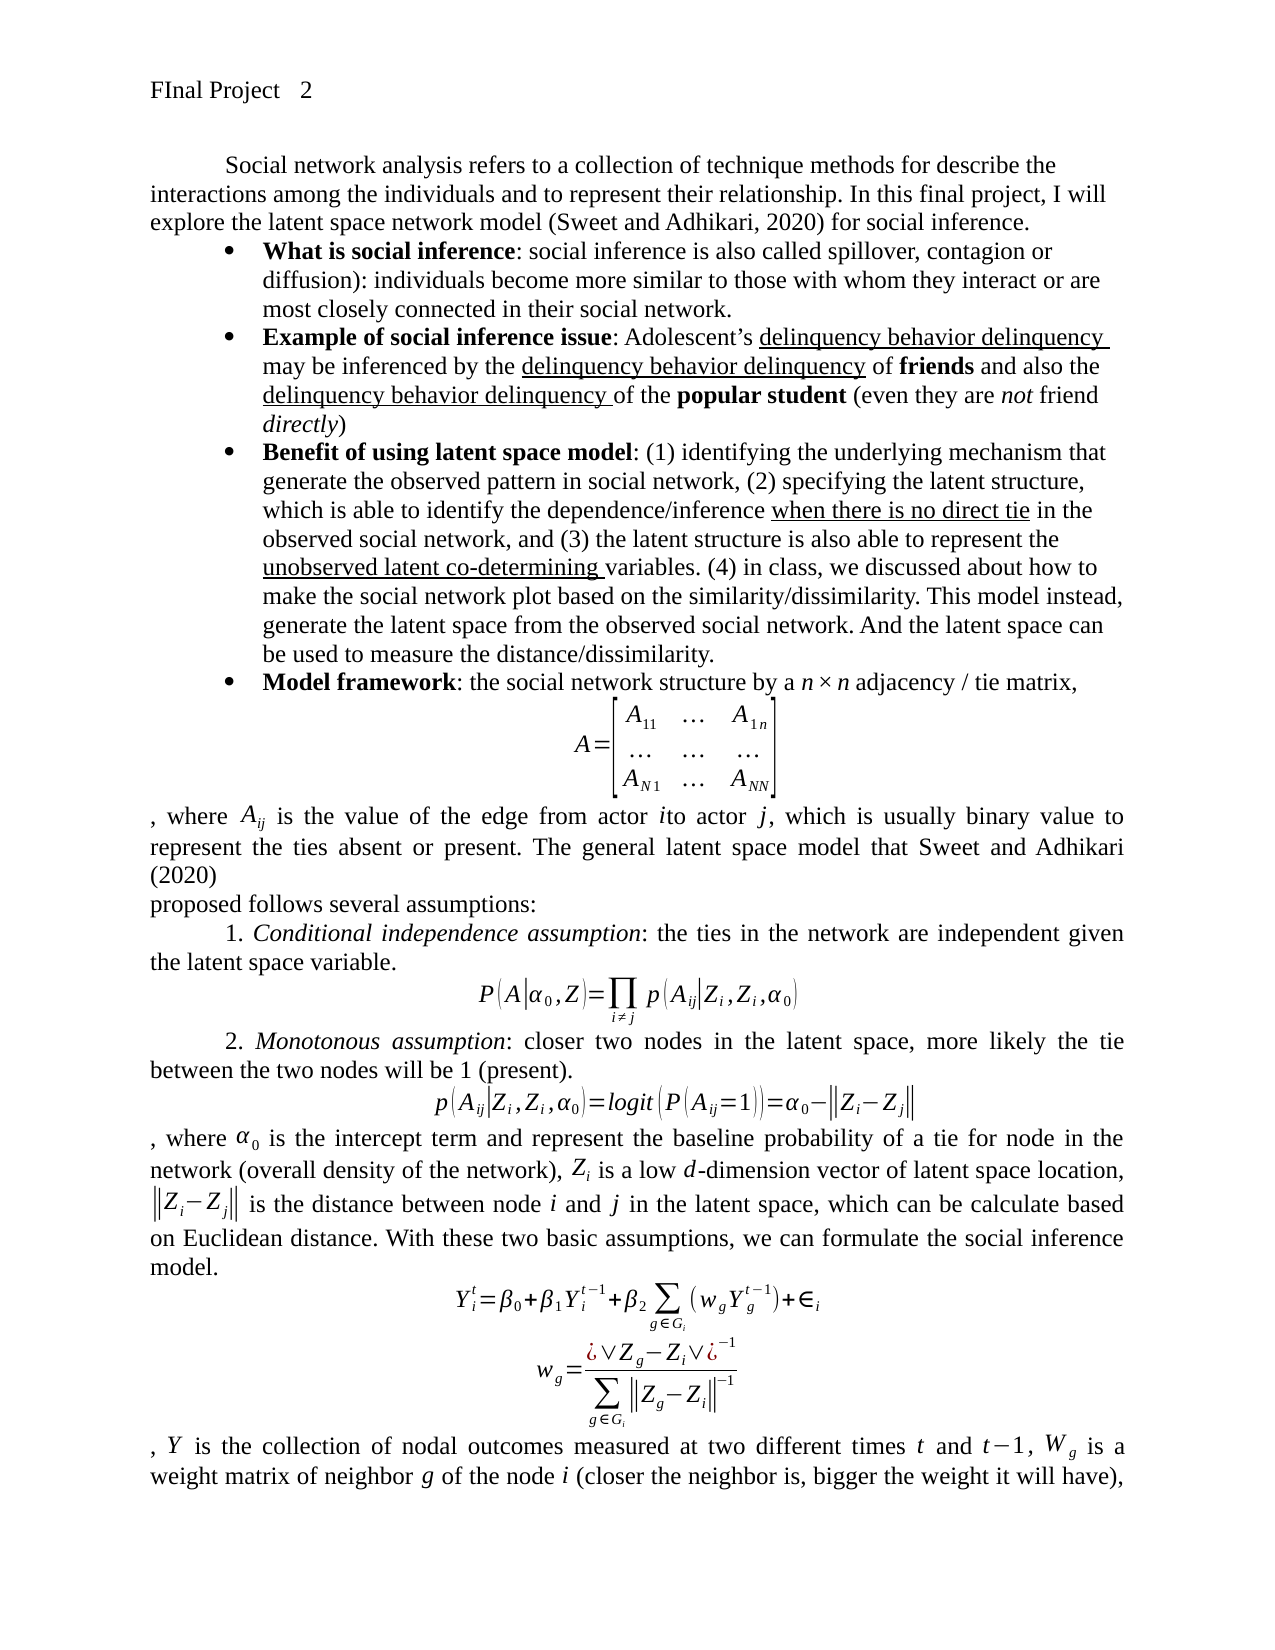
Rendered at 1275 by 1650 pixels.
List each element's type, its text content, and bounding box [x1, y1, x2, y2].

title 1. Conditional independence assumption: the ties in the network are independent given the latent space variable. [150, 918, 1125, 975]
title , where is the value of the edge from actor to actor , which is usually binary value to represent the ties absent or present. The general latent space model that Sweet and Adhikari (2020) [150, 800, 1125, 889]
title What is social inference: social inference is also called spillover, contagion or diffusion): individuals become more similar to those with whom they interact or are most closely connected in their social network. [225, 236, 1125, 322]
title Social network analysis refers to a collection of technique methods for describe the interactions among the individuals and to represent their relationship. In this final project, I will explore the latent space network model (Sweet and Adhikari, 2020) for social inference. [150, 150, 1125, 236]
title proposed follows several assumptions: [150, 889, 1125, 918]
title 2. Monotonous assumption: closer two nodes in the latent space, more likely the tie between the two nodes will be 1 (present). [150, 1026, 1125, 1083]
title , where is the intercept term and represent the baseline probability of a tie for node in the network (overall density of the network), is a low -dimension vector of latent space location, is the distance between node and in the latent space, which can be calculate based on Euclidean distance. With these two basic assumptions, we can formulate the social inference model. [150, 1122, 1125, 1281]
title Example of social inference issue: Adolescent’s delinquency behavior delinquency may be inferenced by the delinquency behavior delinquency of friends and also the delinquency behavior delinquency of the popular student (even they are not friend directly) [225, 322, 1125, 437]
title Benefit of using latent space model: (1) identifying the underlying mechanism that generate the observed pattern in social network, (2) specifying the latent structure, which is able to identify the dependence/inference when there is no direct tie in the observed social network, and (3) the latent structure is also able to represent the unobserved latent co-determining variables. (4) in class, we discussed about how to make the social network plot based on the similarity/dissimilarity. This model instead, generate the latent space from the observed social network. And the latent space can be used to measure the distance/dissimilarity. [225, 437, 1125, 667]
title Model framework: the social network structure by a adjacency / tie matrix, [225, 667, 1125, 696]
